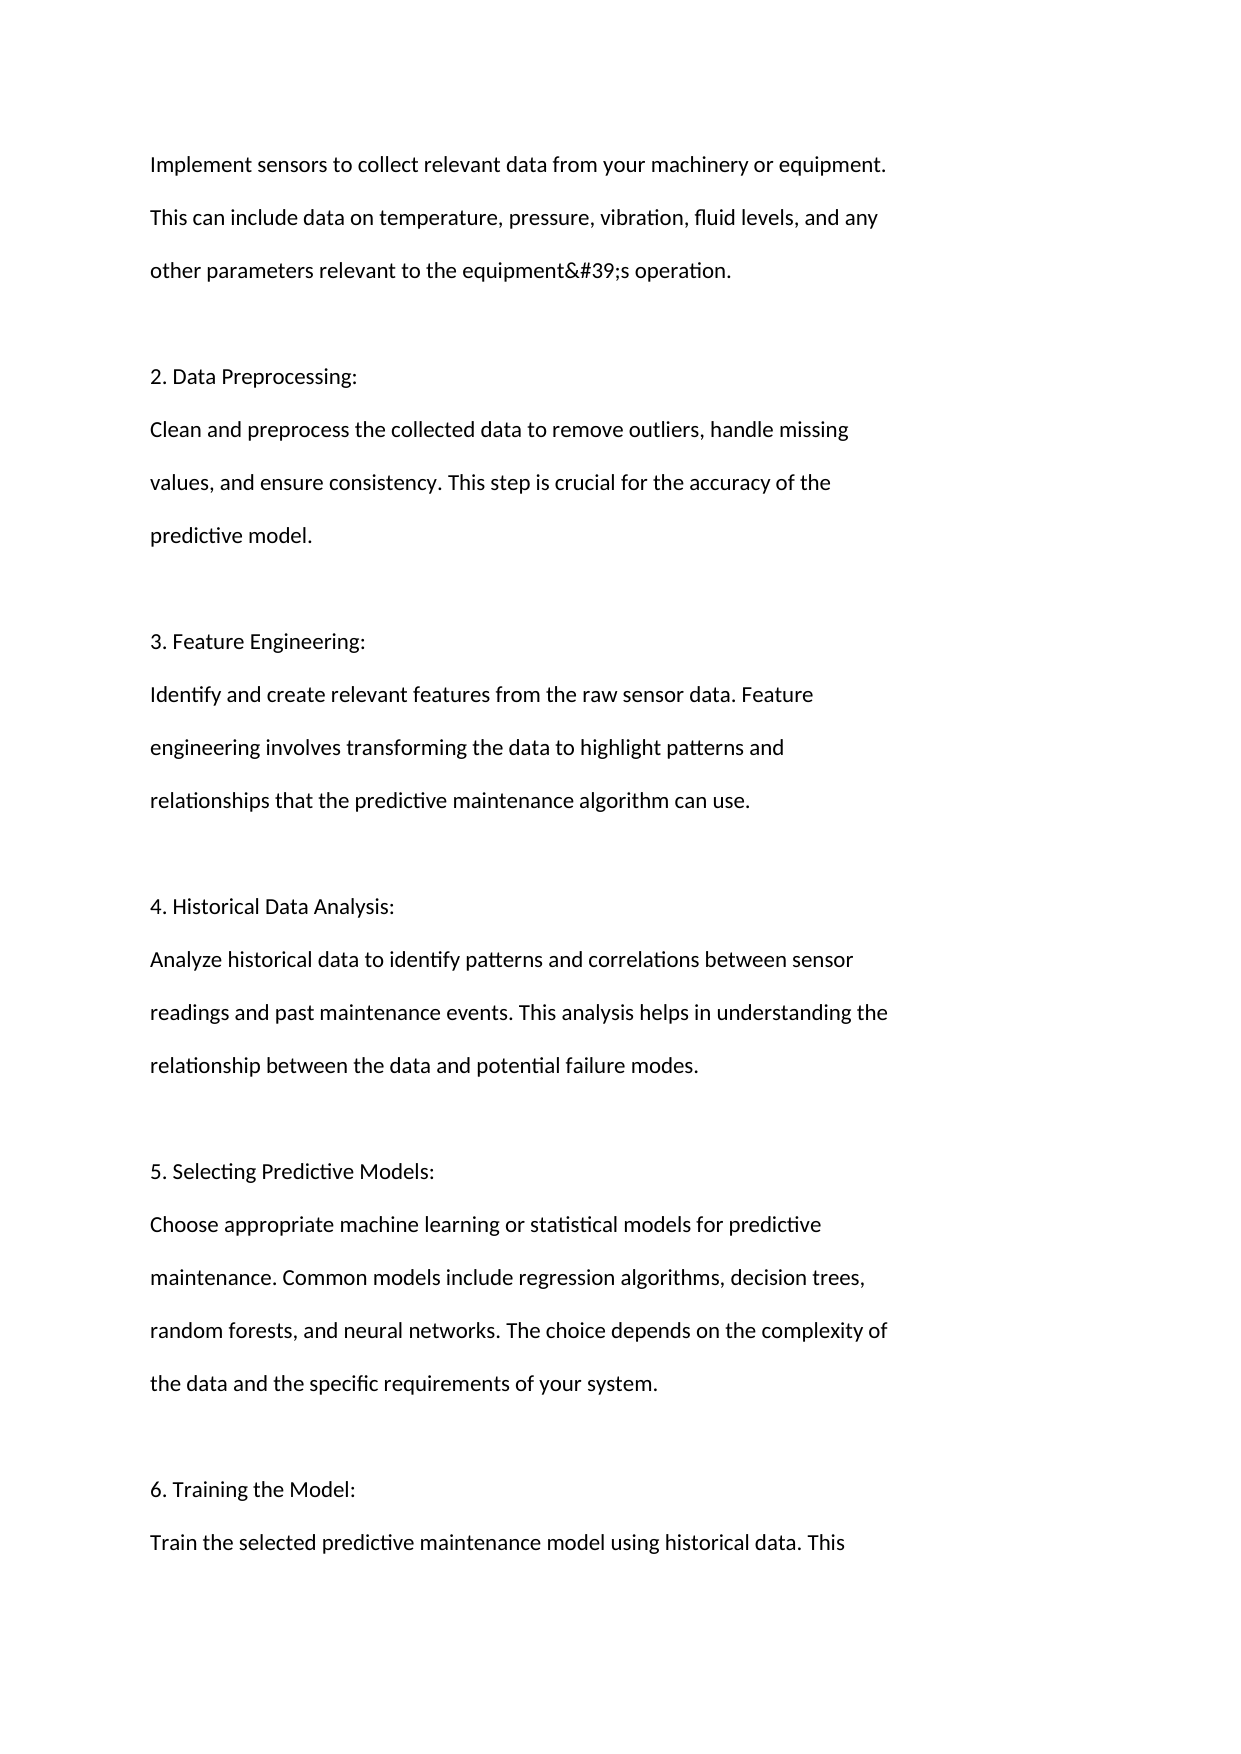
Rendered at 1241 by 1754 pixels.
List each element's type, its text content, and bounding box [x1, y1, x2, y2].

text 3. Feature Engineering: [150, 627, 1090, 655]
text other parameters relevant to the equipment&#39;s operation. [150, 256, 1090, 284]
text relationships that the predictive maintenance algorithm can use. [150, 786, 1090, 814]
text Train the selected predictive maintenance model using historical data. This [150, 1528, 1090, 1557]
text Clean and preprocess the collected data to remove outliers, handle missing [150, 415, 1090, 443]
text Identify and create relevant features from the raw sensor data. Feature [150, 680, 1090, 708]
text This can include data on temperature, pressure, vibration, fluid levels, and any [150, 203, 1090, 231]
text Analyze historical data to identify patterns and correlations between sensor [150, 945, 1090, 973]
text Choose appropriate machine learning or statistical models for predictive [150, 1210, 1090, 1238]
text values, and ensure consistency. This step is crucial for the accuracy of the [150, 468, 1090, 496]
text relationship between the data and potential failure modes. [150, 1051, 1090, 1079]
text 5. Selecting Predictive Models: [150, 1157, 1090, 1185]
text engineering involves transforming the data to highlight patterns and [150, 733, 1090, 761]
text maintenance. Common models include regression algorithms, decision trees, [150, 1263, 1090, 1291]
text 2. Data Preprocessing: [150, 362, 1090, 390]
text random forests, and neural networks. The choice depends on the complexity of [150, 1316, 1090, 1344]
text the data and the specific requirements of your system. [150, 1369, 1090, 1397]
text 6. Training the Model: [150, 1476, 1090, 1503]
text Implement sensors to collect relevant data from your machinery or equipment. [150, 150, 1090, 178]
text readings and past maintenance events. This analysis helps in understanding the [150, 998, 1090, 1026]
text predictive model. [150, 521, 1090, 549]
text 4. Historical Data Analysis: [150, 892, 1090, 920]
